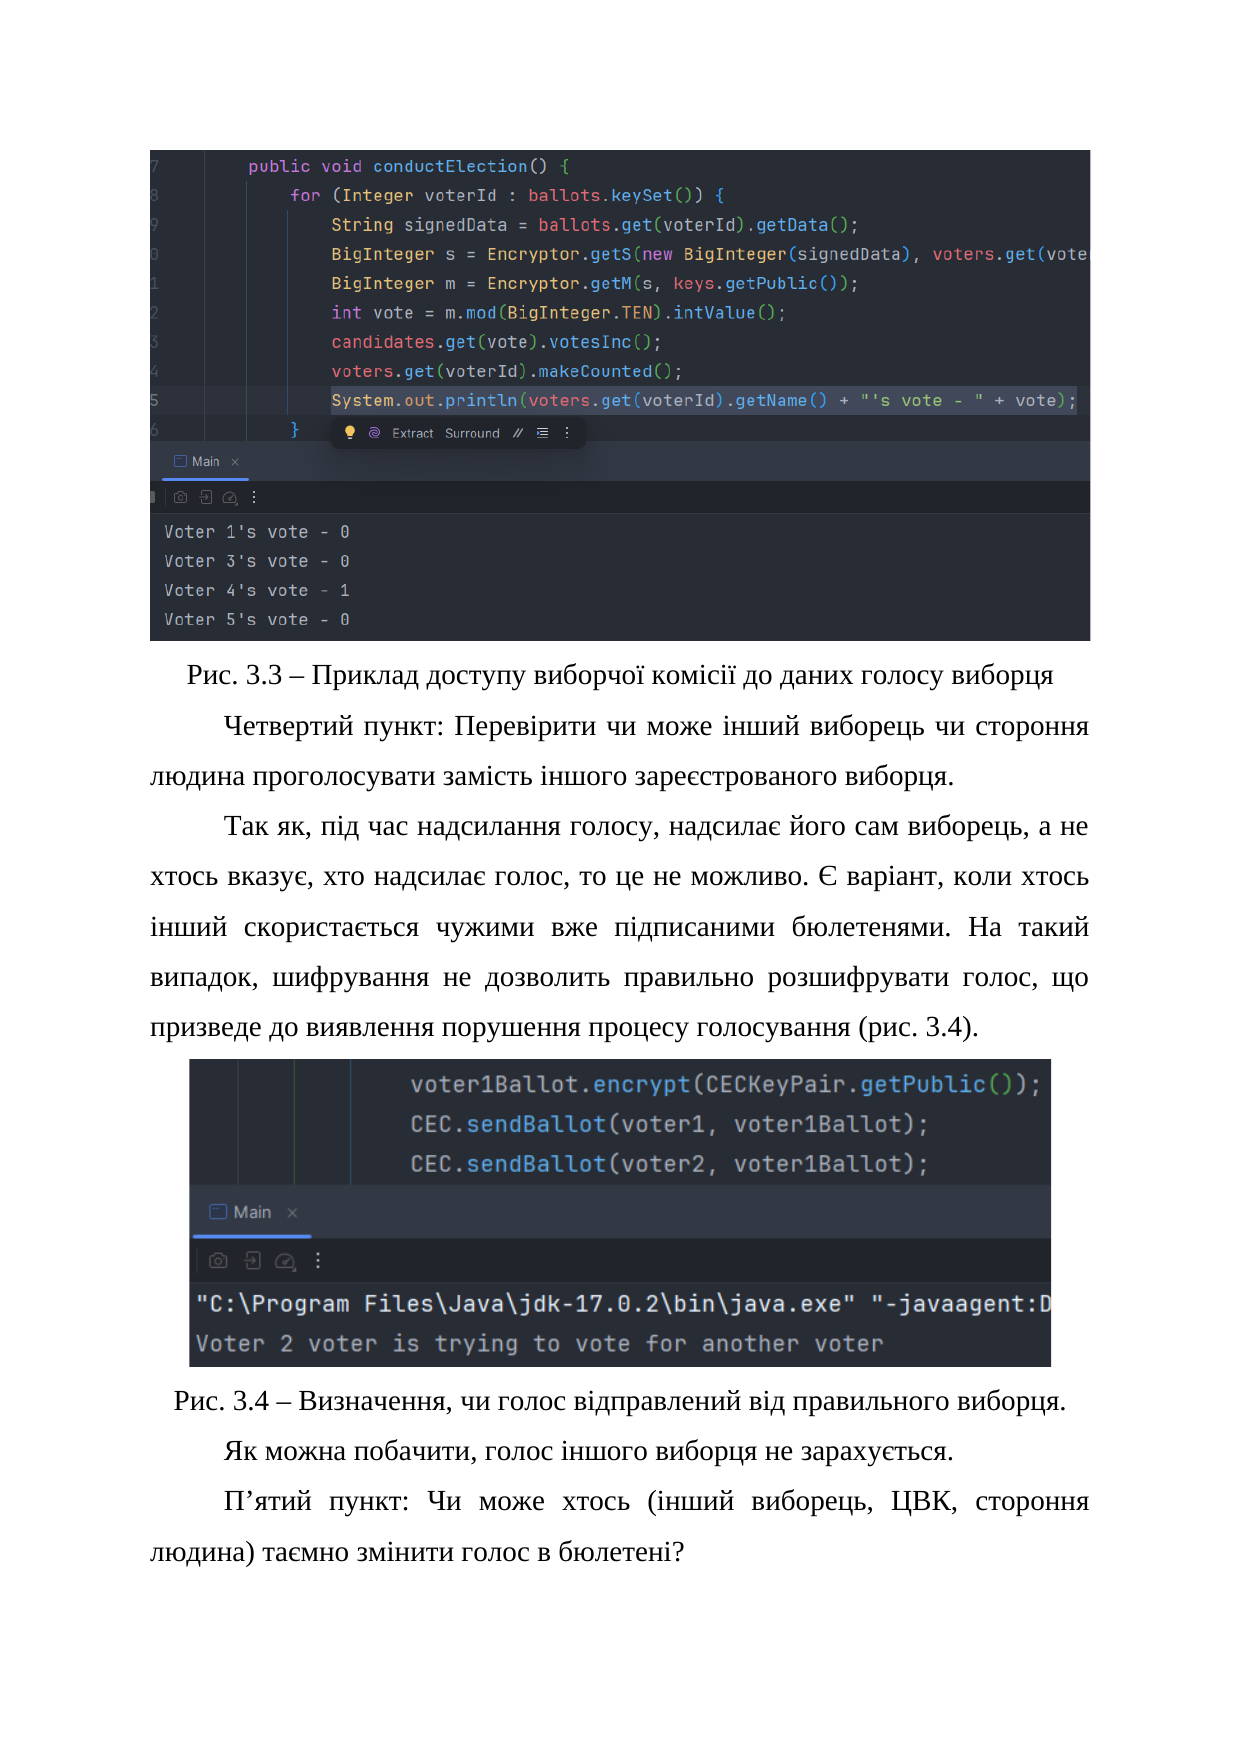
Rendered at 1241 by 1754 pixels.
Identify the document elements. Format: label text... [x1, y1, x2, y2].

text Четвертий пункт: Перевірити чи може інший виборець чи стороння людина проголосувати замість іншого зареєстрованого виборця. [150, 708, 1090, 791]
picture [189, 1059, 1052, 1367]
text Як можна побачити, голос іншого виборця не зарахується. [150, 1433, 1090, 1467]
picture [150, 150, 1091, 641]
text Рис. 3.3 – Приклад доступу виборчої комісії до даних голосу виборця [150, 641, 1090, 691]
text П’ятий пункт: Чи може хтось (інший виборець, ЦВК, стороння людина) таємно змінити голос в бюлетені? [150, 1483, 1090, 1567]
text Так як, під час надсилання голосу, надсилає його сам виборець, а не хтось вказує, хто надсилає голос, то це не можливо. Є варіант, коли хтось інший скористається чужими вже підписаними бюлетенями. На такий випадок, шифрування не дозволить правильно розшифрувати голос, що призведе до виявлення порушення процесу голосування (рис. 3.4). [150, 808, 1090, 1043]
